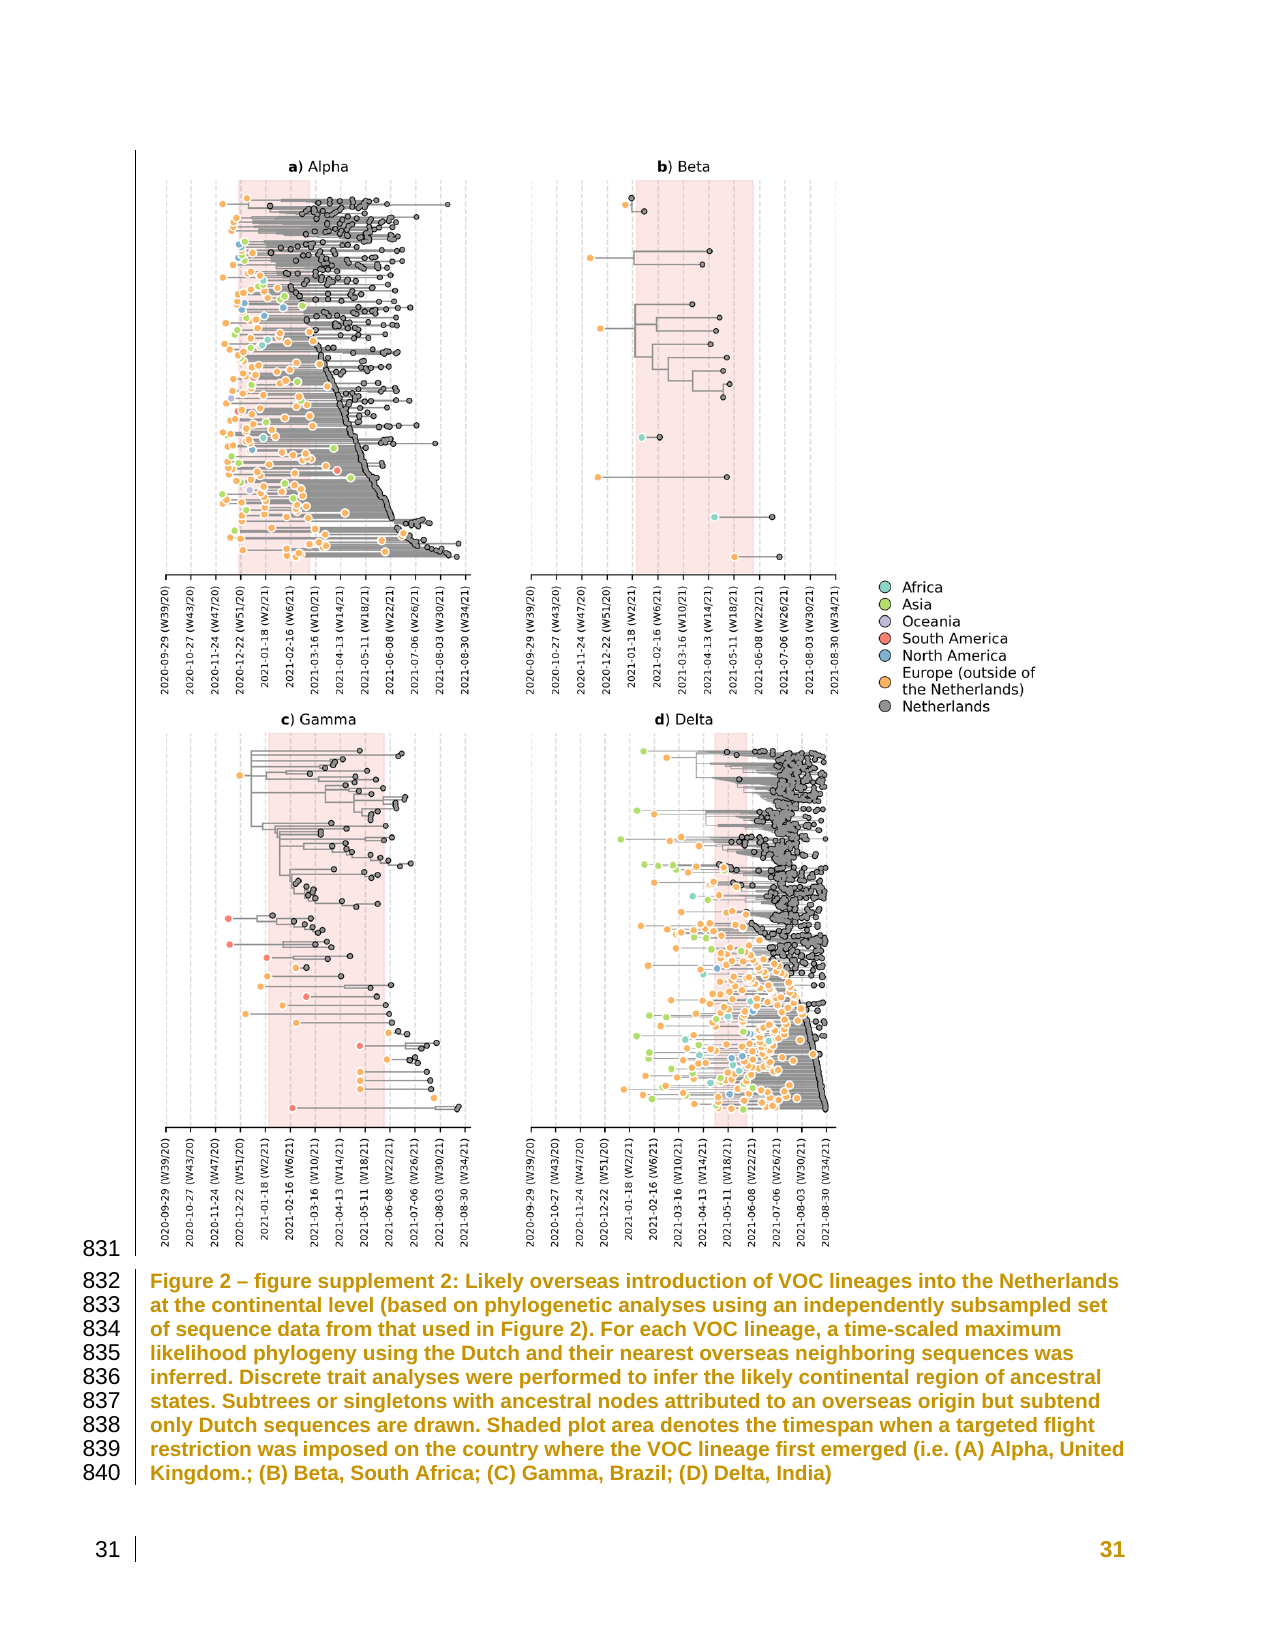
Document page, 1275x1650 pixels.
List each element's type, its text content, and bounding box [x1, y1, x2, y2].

text Figure 2 – figure supplement 2: Likely overseas introduction of VOC lineages into the Netherlands at the continental level (based on phylogenetic analyses using an independently subsampled set of sequence data from that used in Figure 2). For each VOC lineage, a time-scaled maximum likelihood phylogeny using the Dutch and their nearest overseas neighboring sequences was inferred. Discrete trait analyses were performed to infer the likely continental region of ancestral states. Subtrees or singletons with ancestral nodes attributed to an overseas origin but subtend only Dutch sequences are drawn. Shaded plot area denotes the timespan when a targeted flight restriction was imposed on the country where the VOC lineage first emerged (i.e. (A) Alpha, United Kingdom.; (B) Beta, South Africa; (C) Gamma, Brazil; (D) Delta, India) [150, 1269, 1125, 1485]
picture [150, 150, 1045, 1257]
